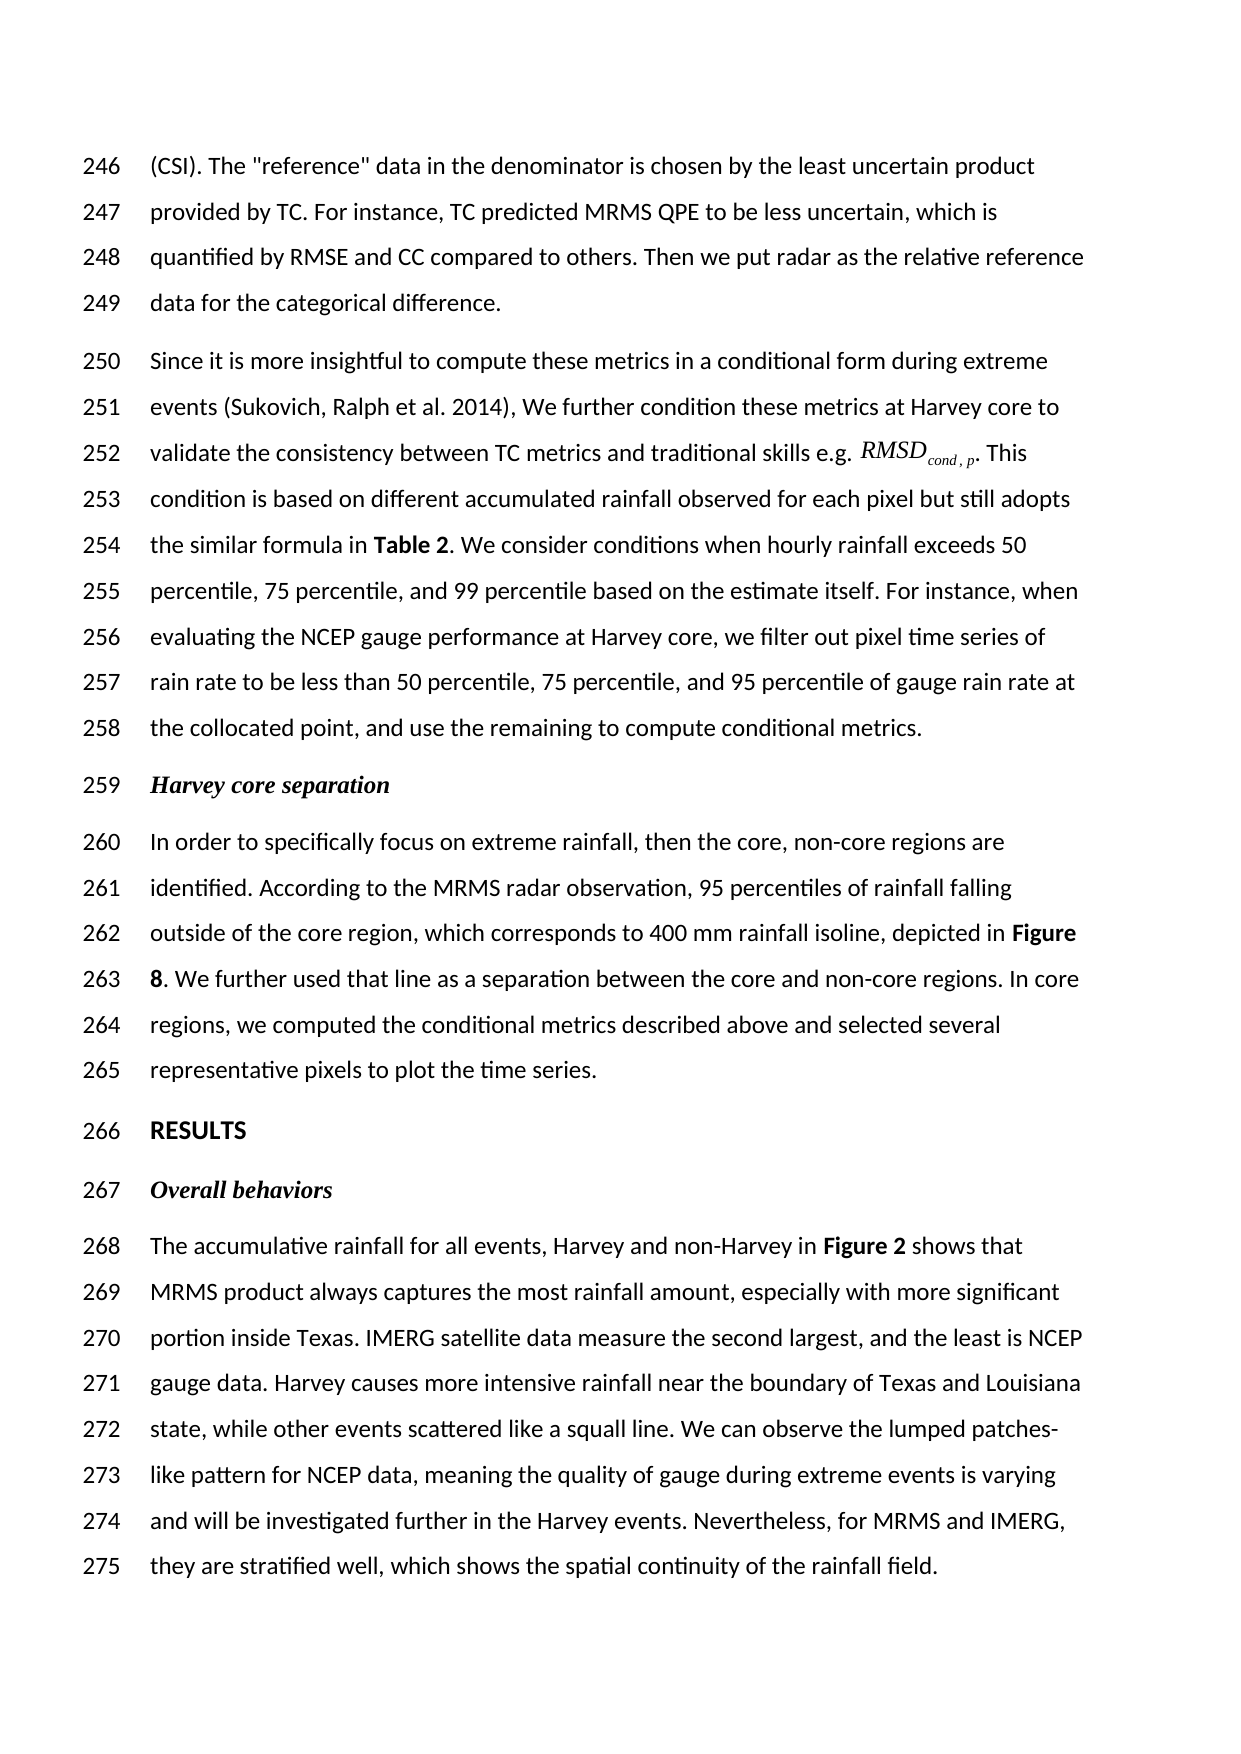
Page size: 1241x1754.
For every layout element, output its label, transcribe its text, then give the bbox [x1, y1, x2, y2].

text In order to specifically focus on extreme rainfall, then the core, non-core regions are identified. According to the MRMS radar observation, 95 percentiles of rainfall falling outside of the core region, which corresponds to 400 mm rainfall isoline, depicted in Figure 8. We further used that line as a separation between the core and non-core regions. In core regions, we computed the conditional metrics described above and selected several representative pixels to plot the time series. [150, 826, 1090, 1085]
subtitle Harvey core separation [150, 770, 1090, 799]
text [150, 150, 1090, 318]
subtitle RESULTS [150, 1113, 1090, 1146]
text Since it is more insightful to compute these metrics in a conditional form during extreme events (Sukovich, Ralph et al. 2014), We further condition these metrics at Harvey core to validate the consistency between TC metrics and traditional skills e.g. . This condition is based on different accumulated rainfall observed for each pixel but still adopts the similar formula in Table 2. We consider conditions when hourly rainfall exceeds 50 percentile, 75 percentile, and 99 percentile based on the estimate itself. For instance, when evaluating the NCEP gauge performance at Harvey core, we filter out pixel time series of rain rate to be less than 50 percentile, 75 percentile, and 95 percentile of gauge rain rate at the collocated point, and use the remaining to compute conditional metrics. [150, 345, 1090, 743]
text The accumulative rainfall for all events, Harvey and non-Harvey in Figure 2 shows that MRMS product always captures the most rainfall amount, especially with more significant portion inside Texas. IMERG satellite data measure the second largest, and the least is NCEP gauge data. Harvey causes more intensive rainfall near the boundary of Texas and Louisiana state, while other events scattered like a squall line. We can observe the lumped patches-like pattern for NCEP data, meaning the quality of gauge during extreme events is varying and will be investigated further in the Harvey events. Nevertheless, for MRMS and IMERG, they are stratified well, which shows the spatial continuity of the rainfall field. [150, 1230, 1090, 1581]
subtitle Overall behaviors [150, 1175, 1090, 1203]
